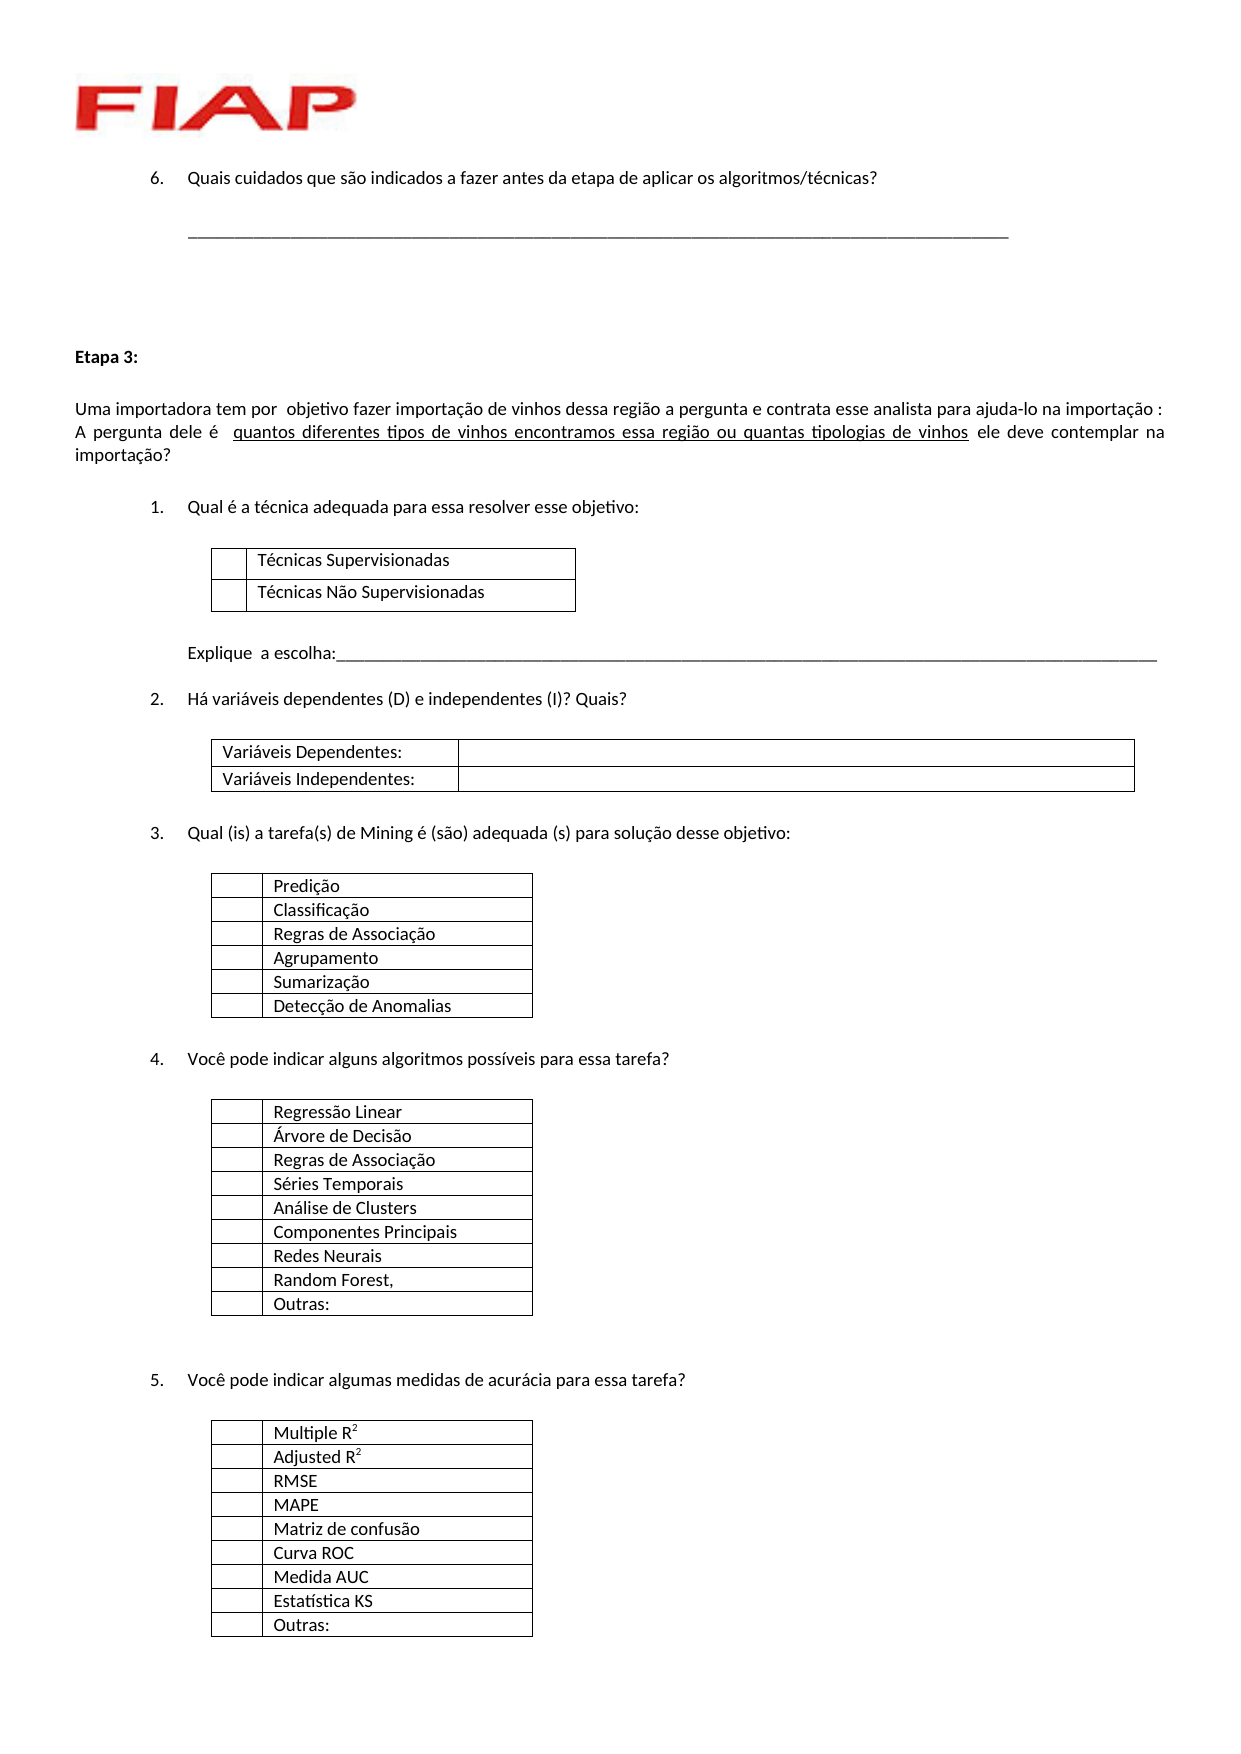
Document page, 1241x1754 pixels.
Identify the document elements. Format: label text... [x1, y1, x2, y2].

list Há variáveis dependentes (D) e independentes (I)? Quais? [150, 687, 1165, 710]
table_cell MAPE [263, 1493, 532, 1516]
table_cell Análise de Clusters [263, 1196, 532, 1219]
text Etapa 3: [75, 345, 1165, 368]
text Uma importadora tem por objetivo fazer importação de vinhos dessa região a pergunta e contrata esse analista para ajuda-lo na importação : A pergunta dele é quantos diferentes tipos de vinhos encontramos essa região ou quantas tipologias de vinhos ele deve contemplar na importação? [75, 397, 1165, 466]
table_header Técnicas Supervisionadas [247, 549, 575, 579]
list Explique a escolha:________________________________________________________________________________________ [187, 641, 1165, 664]
table_cell Variáveis Independentes: [212, 767, 458, 791]
table_cell [212, 922, 262, 945]
table_cell Regras de Associação [263, 922, 532, 945]
list Você pode indicar alguns algoritmos possíveis para essa tarefa? [150, 1047, 1165, 1070]
table_header Predição [263, 874, 532, 897]
table_cell [212, 1517, 262, 1540]
list Quais cuidados que são indicados a fazer antes da etapa de aplicar os algoritmos/técnicas? [150, 166, 1165, 189]
table_cell [212, 1196, 262, 1219]
table_cell RMSE [263, 1469, 532, 1492]
table_header [212, 1100, 262, 1123]
table_cell [212, 1268, 262, 1291]
table_cell Agrupamento [263, 946, 532, 969]
table_cell [212, 1220, 262, 1243]
table_cell [212, 1445, 262, 1468]
text ________________________________________________________________________________________ [150, 218, 1165, 241]
table_cell Árvore de Decisão [263, 1124, 532, 1147]
table_cell [212, 1541, 262, 1564]
table_cell [212, 1148, 262, 1171]
table_header [212, 1421, 262, 1444]
table_cell Componentes Principais [263, 1220, 532, 1243]
table_cell [212, 1172, 262, 1195]
table_cell Random Forest, [263, 1268, 532, 1291]
table_cell Séries Temporais [263, 1172, 532, 1195]
table_cell Técnicas Não Supervisionadas [247, 580, 575, 611]
table_cell [212, 1565, 262, 1588]
table_cell Estatística KS [263, 1589, 532, 1612]
table_cell [212, 580, 246, 611]
table_cell [212, 1589, 262, 1612]
list Qual (is) a tarefa(s) de Mining é (são) adequada (s) para solução desse objetivo: [150, 821, 1165, 844]
table_cell [212, 946, 262, 969]
table_cell Outras: [263, 1613, 532, 1636]
table_cell [212, 970, 262, 993]
table_header Variáveis Dependentes: [212, 740, 458, 766]
table_cell [212, 1124, 262, 1147]
table_header Regressão Linear [263, 1100, 532, 1123]
table_cell [212, 1493, 262, 1516]
table_cell Classificação [263, 898, 532, 921]
table_cell Outras: [263, 1292, 532, 1315]
table_cell [212, 1244, 262, 1267]
table_cell Medida AUC [263, 1565, 532, 1588]
table_header [212, 549, 246, 579]
table_cell Adjusted R2 [263, 1445, 532, 1468]
table_header [212, 874, 262, 897]
table_cell Curva ROC [263, 1541, 532, 1564]
table_cell [212, 898, 262, 921]
table_header [459, 740, 1134, 766]
table_cell Sumarização [263, 970, 532, 993]
table_cell Matriz de confusão [263, 1517, 532, 1540]
table_cell Regras de Associação [263, 1148, 532, 1171]
table_cell [212, 1469, 262, 1492]
table_cell [212, 1613, 262, 1636]
table_cell Detecção de Anomalias [263, 994, 532, 1017]
picture [75, 73, 359, 138]
table_cell [212, 994, 262, 1017]
table_cell [212, 1292, 262, 1315]
table_cell [459, 767, 1134, 791]
list Qual é a técnica adequada para essa resolver esse objetivo: [150, 495, 1165, 518]
list Você pode indicar algumas medidas de acurácia para essa tarefa? [150, 1368, 1165, 1391]
table_header Multiple R2 [263, 1421, 532, 1444]
table_cell Redes Neurais [263, 1244, 532, 1267]
